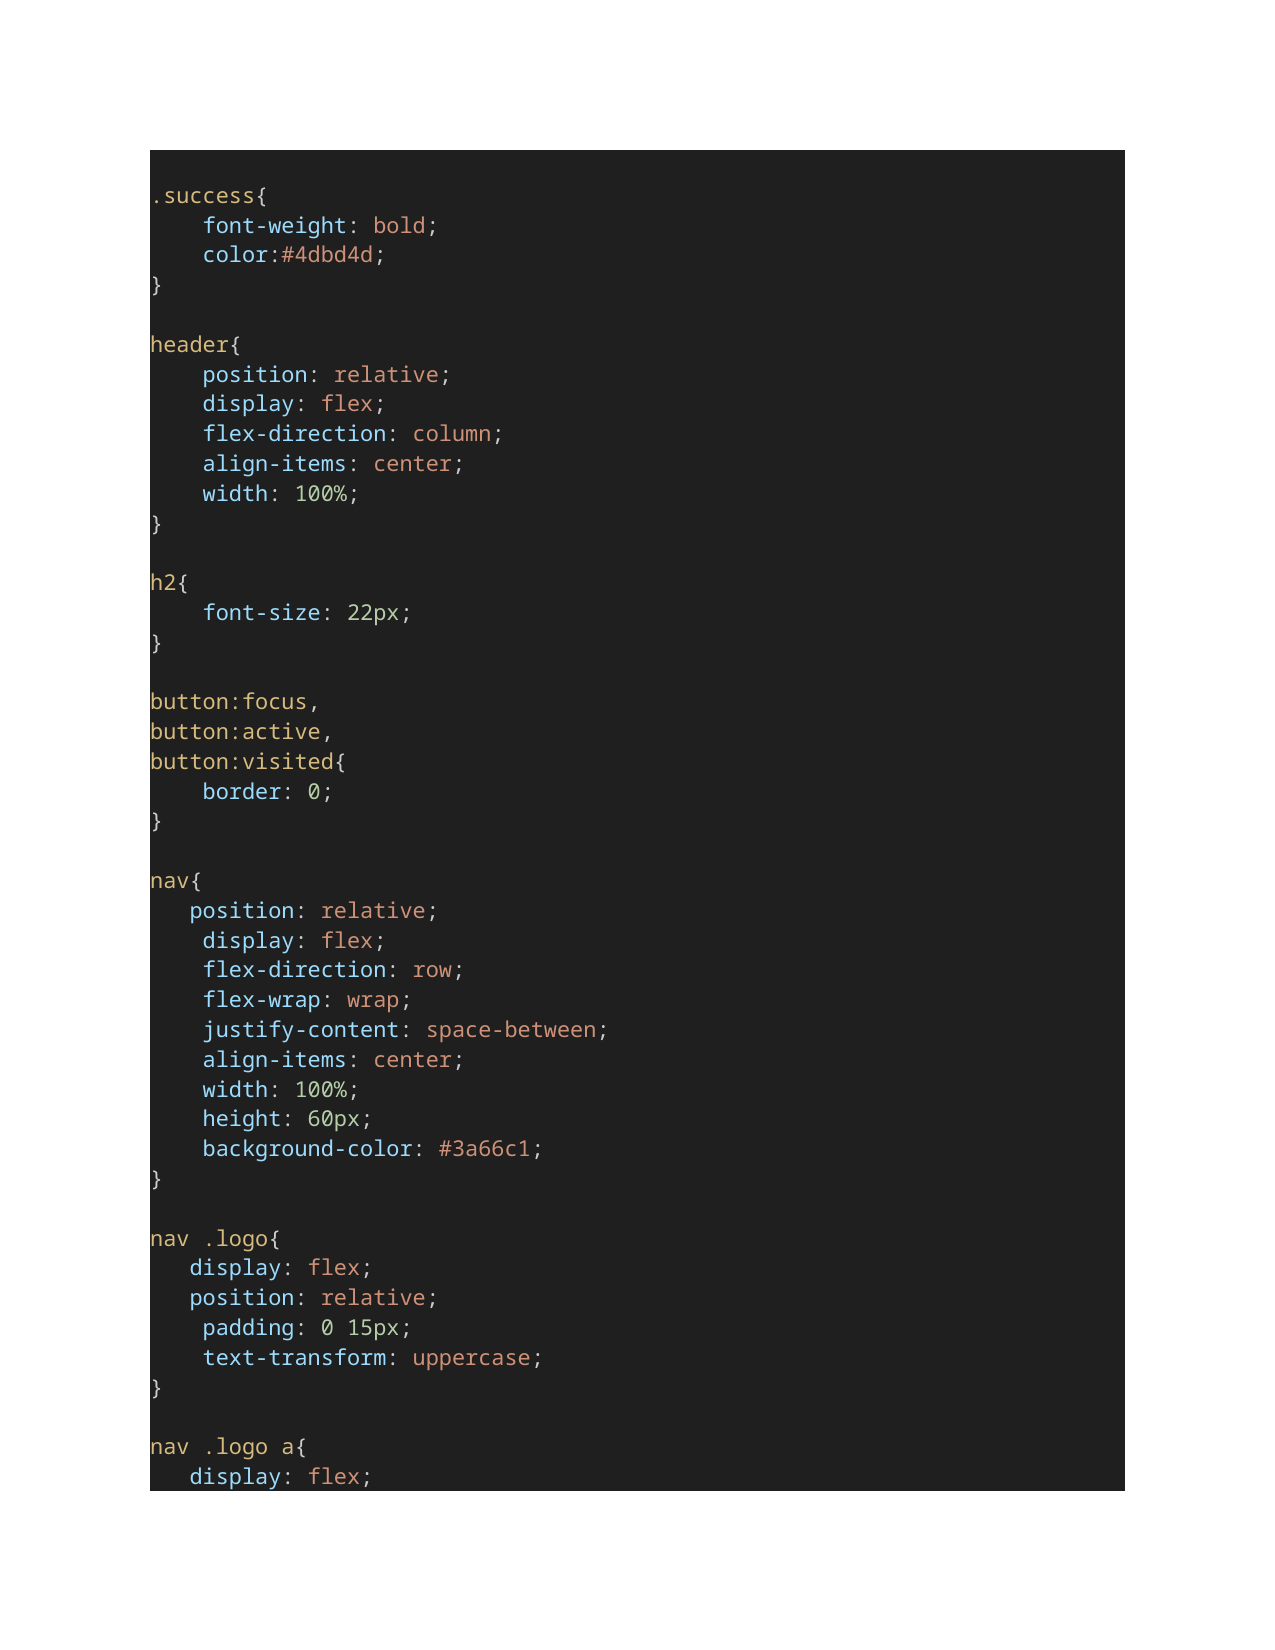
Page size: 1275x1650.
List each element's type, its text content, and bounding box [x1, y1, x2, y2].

text } [150, 269, 1125, 299]
text flex-wrap: wrap; [150, 984, 1125, 1014]
text color:#4dbd4d; [150, 239, 1125, 269]
text } [150, 1371, 1125, 1401]
text position: relative; [150, 1282, 1125, 1312]
text button:visited{ [150, 746, 1125, 776]
text nav .logo{ [150, 1222, 1125, 1252]
text border: 0; [150, 776, 1125, 805]
text header{ [150, 329, 1125, 358]
text font-weight: bold; [150, 209, 1125, 239]
text justify-content: space-between; [150, 1014, 1125, 1044]
text } [150, 805, 1125, 835]
text width: 100%; [150, 1073, 1125, 1103]
text height: 60px; [150, 1103, 1125, 1133]
text width: 100%; [150, 478, 1125, 507]
text button:focus, [150, 686, 1125, 716]
text flex-direction: row; [150, 954, 1125, 984]
text flex-direction: column; [150, 418, 1125, 448]
text position: relative; [150, 358, 1125, 388]
text display: flex; [150, 924, 1125, 954]
text display: flex; [150, 1461, 1125, 1491]
text button:active, [150, 716, 1125, 746]
text position: relative; [150, 895, 1125, 924]
text h2{ [150, 567, 1125, 597]
text align-items: center; [150, 1044, 1125, 1073]
text } [150, 627, 1125, 656]
text .success{ [150, 180, 1125, 209]
text } [150, 1163, 1125, 1193]
text nav .logo a{ [150, 1431, 1125, 1461]
text } [150, 507, 1125, 537]
text text-transform: uppercase; [150, 1342, 1125, 1371]
text font-size: 22px; [150, 597, 1125, 627]
text nav{ [150, 865, 1125, 895]
text display: flex; [150, 388, 1125, 418]
text padding: 0 15px; [150, 1312, 1125, 1342]
text align-items: center; [150, 448, 1125, 478]
text background-color: #3a66c1; [150, 1133, 1125, 1163]
text display: flex; [150, 1252, 1125, 1282]
